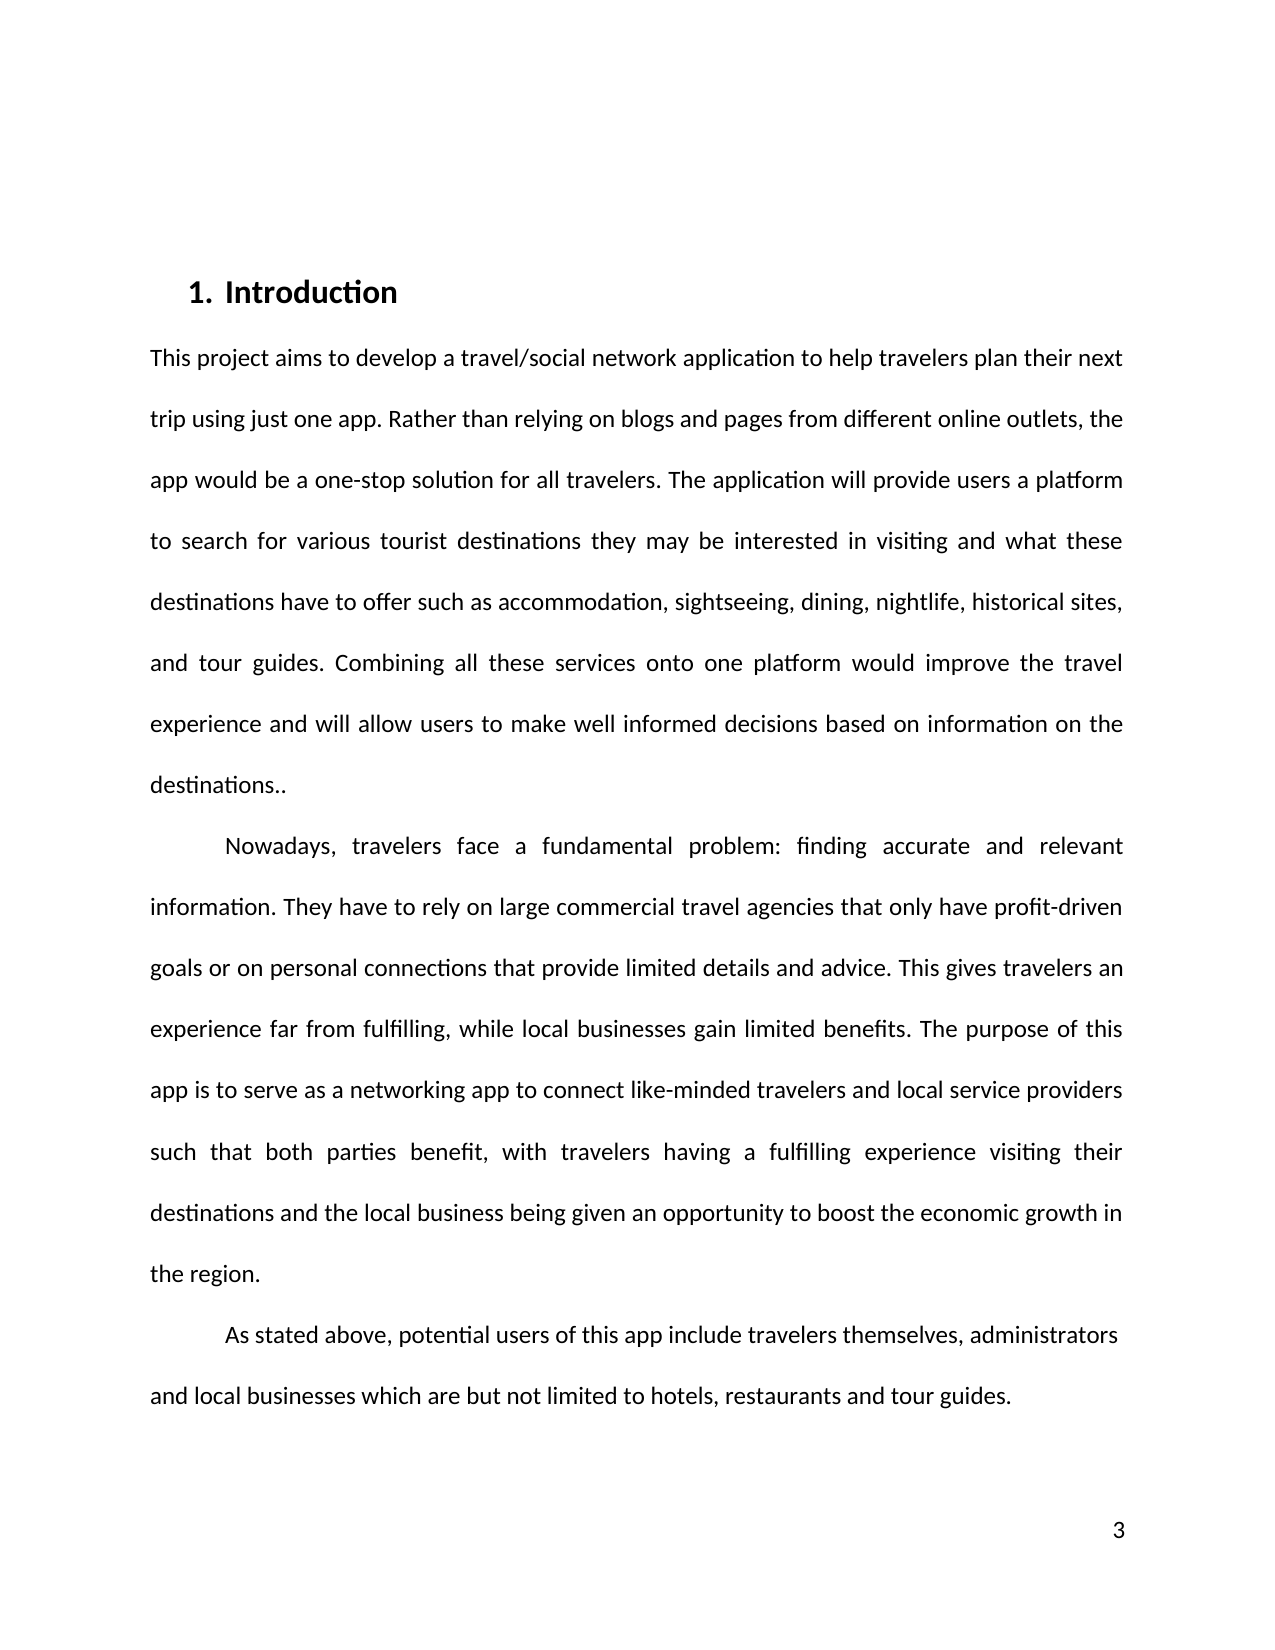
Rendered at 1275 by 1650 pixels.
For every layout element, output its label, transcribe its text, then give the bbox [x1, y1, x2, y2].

text This project aims to develop a travel/social network application to help travelers plan their next trip using just one app. Rather than relying on blogs and pages from different online outlets, the app would be a one-stop solution for all travelers. The application will provide users a platform to search for various tourist destinations they may be interested in visiting and what these destinations have to offer such as accommodation, sightseeing, dining, nightlife, historical sites, and tour guides. Combining all these services onto one platform would improve the travel experience and will allow users to make well informed decisions based on information on the destinations.. [150, 342, 1125, 800]
subtitle Introduction [187, 271, 1125, 312]
text As stated above, potential users of this app include travelers themselves, administrators and local businesses which are but not limited to hotels, restaurants and tour guides. [150, 1319, 1125, 1410]
text Nowadays, travelers face a fundamental problem: finding accurate and relevant information. They have to rely on large commercial travel agencies that only have profit-driven goals or on personal connections that provide limited details and advice. This gives travelers an experience far from fulfilling, while local businesses gain limited benefits. The purpose of this app is to serve as a networking app to connect like-minded travelers and local service providers such that both parties benefit, with travelers having a fulfilling experience visiting their destinations and the local business being given an opportunity to boost the economic growth in the region. [150, 831, 1125, 1288]
